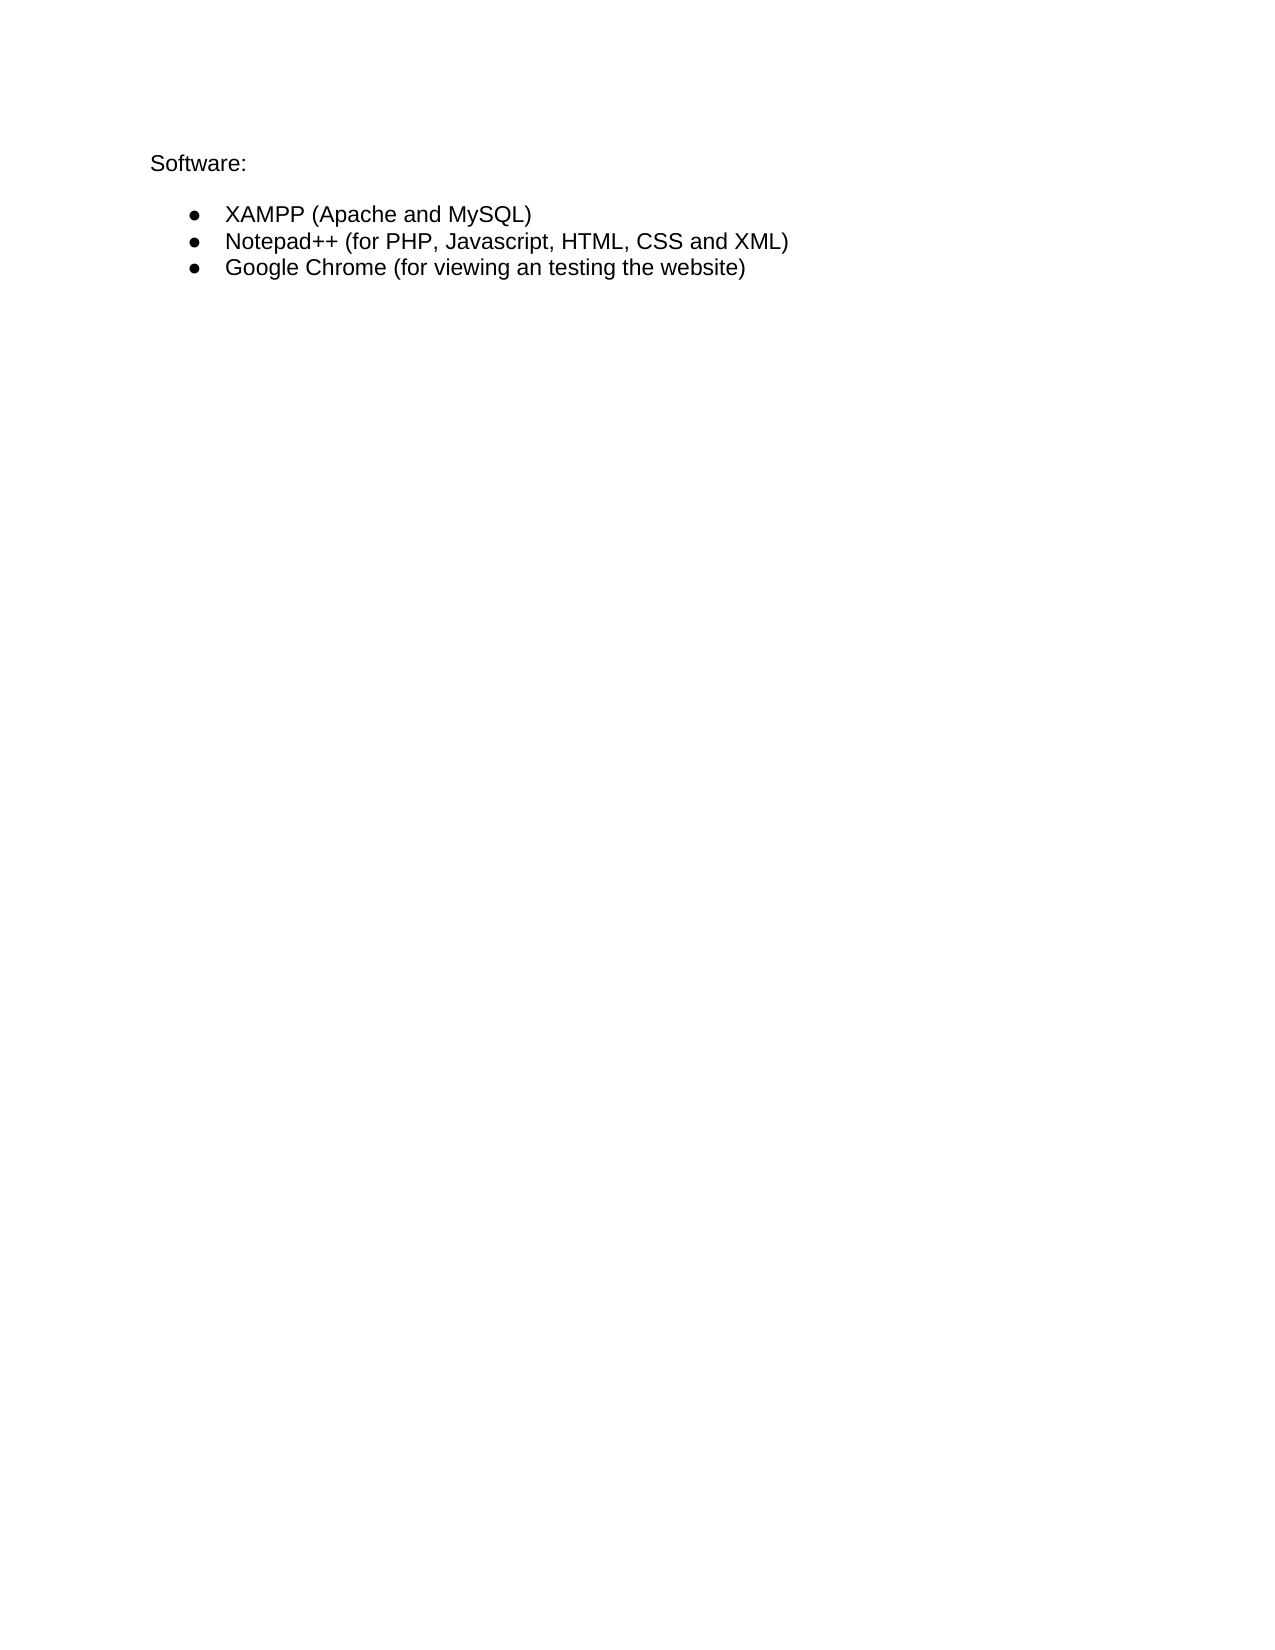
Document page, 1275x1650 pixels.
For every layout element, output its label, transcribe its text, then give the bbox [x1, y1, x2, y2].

text Software: [150, 150, 1125, 176]
list Notepad++ (for PHP, Javascript, HTML, CSS and XML) [187, 228, 1125, 254]
list XAMPP (Apache and MySQL) [187, 201, 1125, 228]
list Google Chrome (for viewing an testing the website) [187, 254, 1125, 280]
